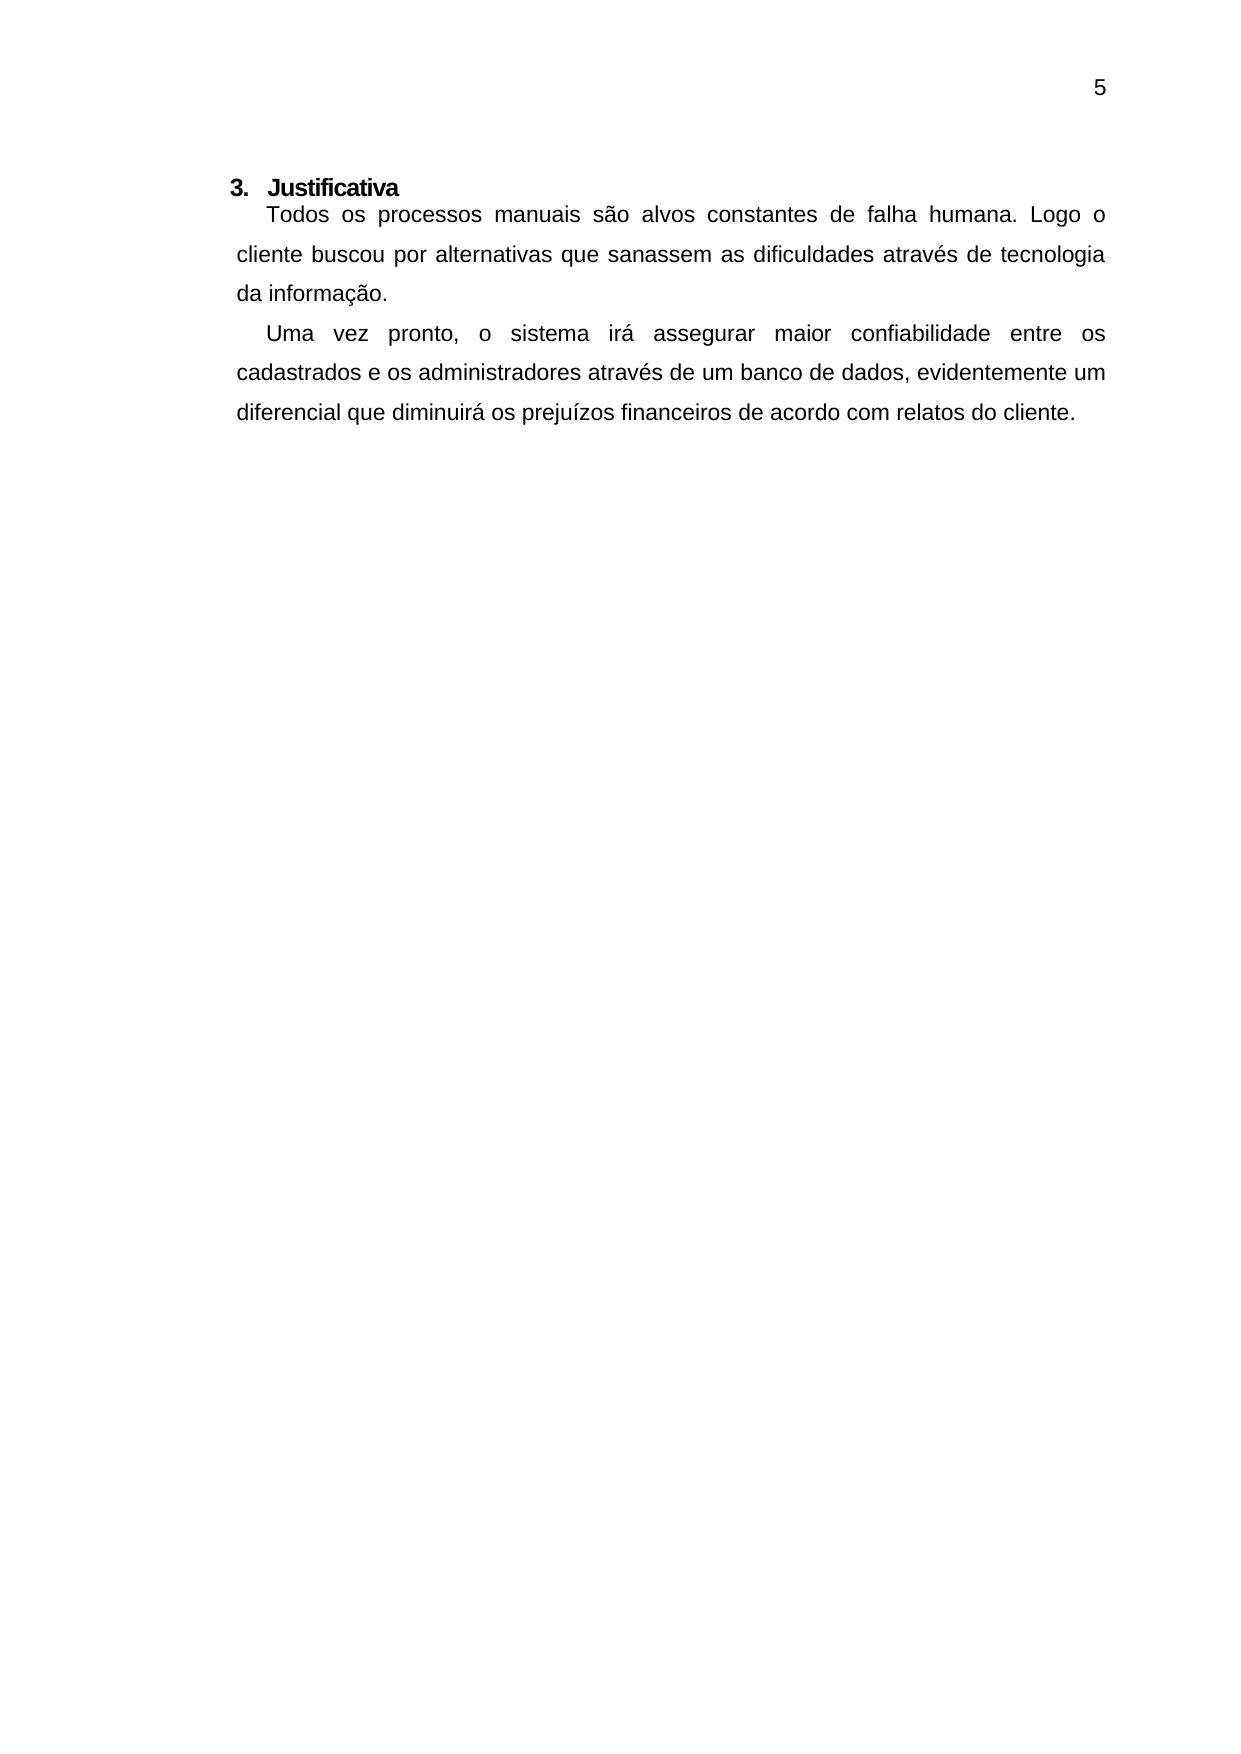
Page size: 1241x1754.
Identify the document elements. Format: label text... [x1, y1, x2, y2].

text Todos os processos manuais são alvos constantes de falha humana. Logo o cliente buscou por alternativas que sanassem as dificuldades através de tecnologia da informação. [236, 201, 1106, 307]
text Uma vez pronto, o sistema irá assegurar maior confiabilidade entre os cadastrados e os administradores através de um banco de dados, evidentemente um diferencial que diminuirá os prejuízos financeiros de acordo com relatos do cliente. [236, 320, 1106, 425]
title Justificativa [229, 173, 1106, 201]
